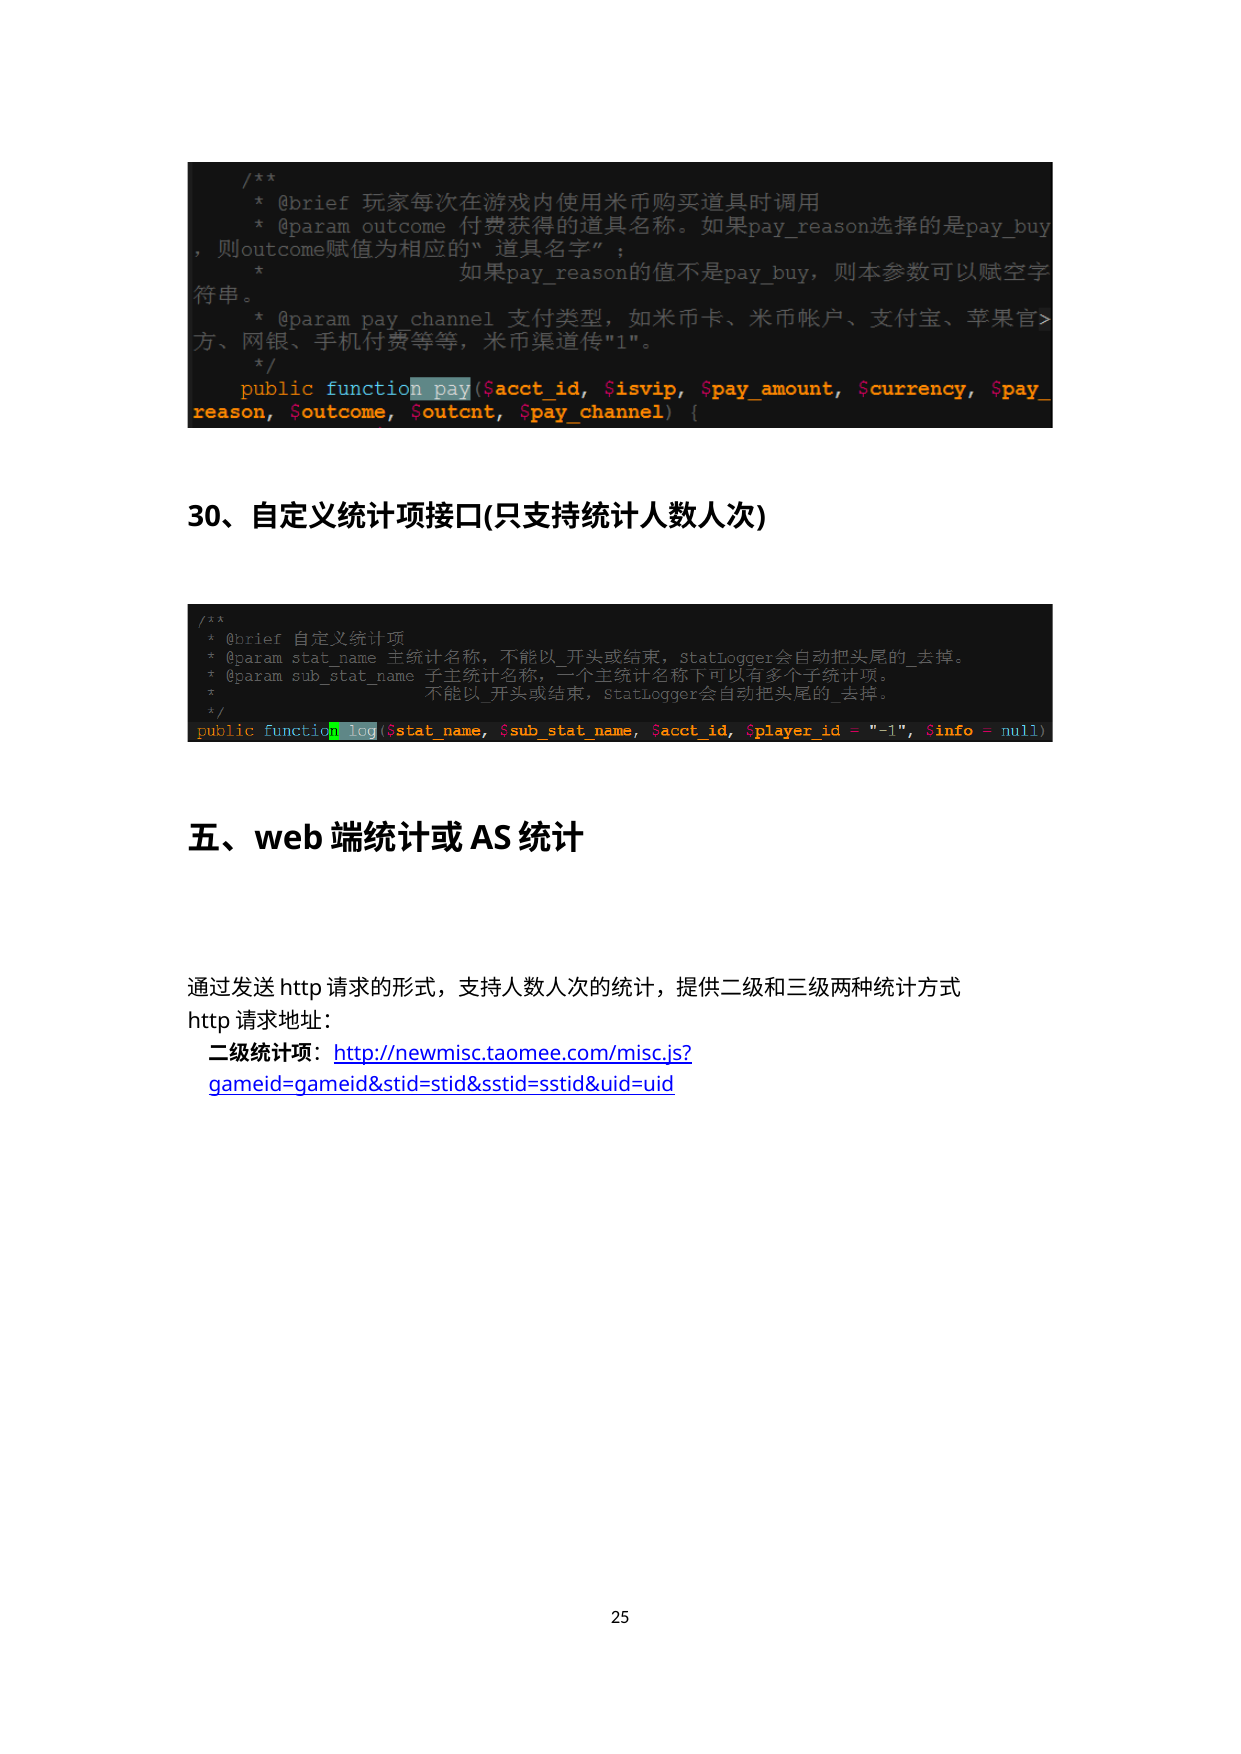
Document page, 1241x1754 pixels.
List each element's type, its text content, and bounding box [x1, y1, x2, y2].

text http请求地址： [187, 1003, 1053, 1035]
subtitle 自定义统计项接口(只支持统计人数人次) [187, 482, 1053, 547]
picture [187, 162, 1053, 428]
text 通过发送http请求的形式，支持人数人次的统计，提供二级和三级两种统计方式 [187, 970, 1053, 1003]
text 二级统计项：http://newmisc.taomee.com/misc.js?gameid=gameid&stid=stid&sstid=sstid&uid=uid [208, 1035, 1053, 1100]
subtitle 五、web端统计或AS统计 [187, 802, 1053, 867]
picture [187, 604, 1053, 742]
